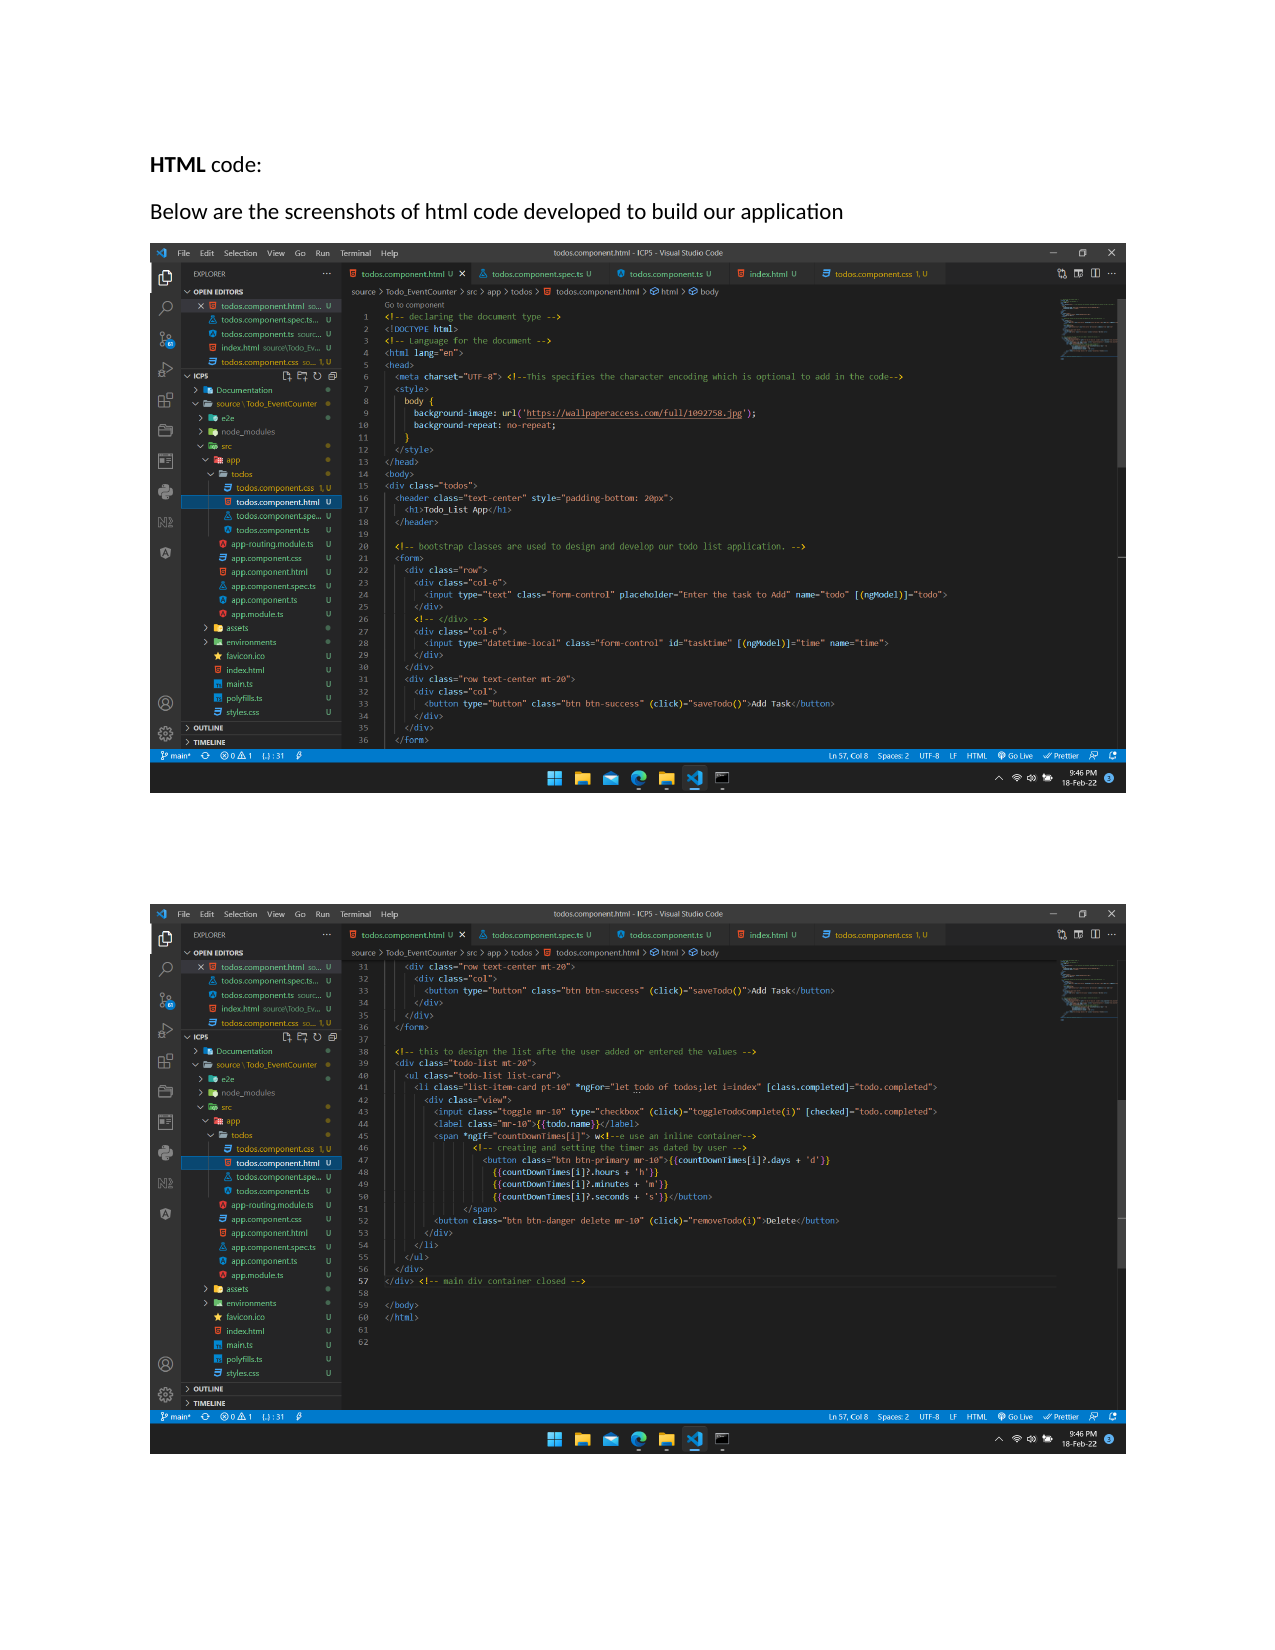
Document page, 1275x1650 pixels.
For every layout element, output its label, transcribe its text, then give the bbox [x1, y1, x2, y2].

picture [150, 243, 1126, 793]
text HTML code: [150, 150, 1125, 178]
text Below are the screenshots of html code developed to build our application [150, 197, 1125, 225]
picture [150, 904, 1126, 1454]
